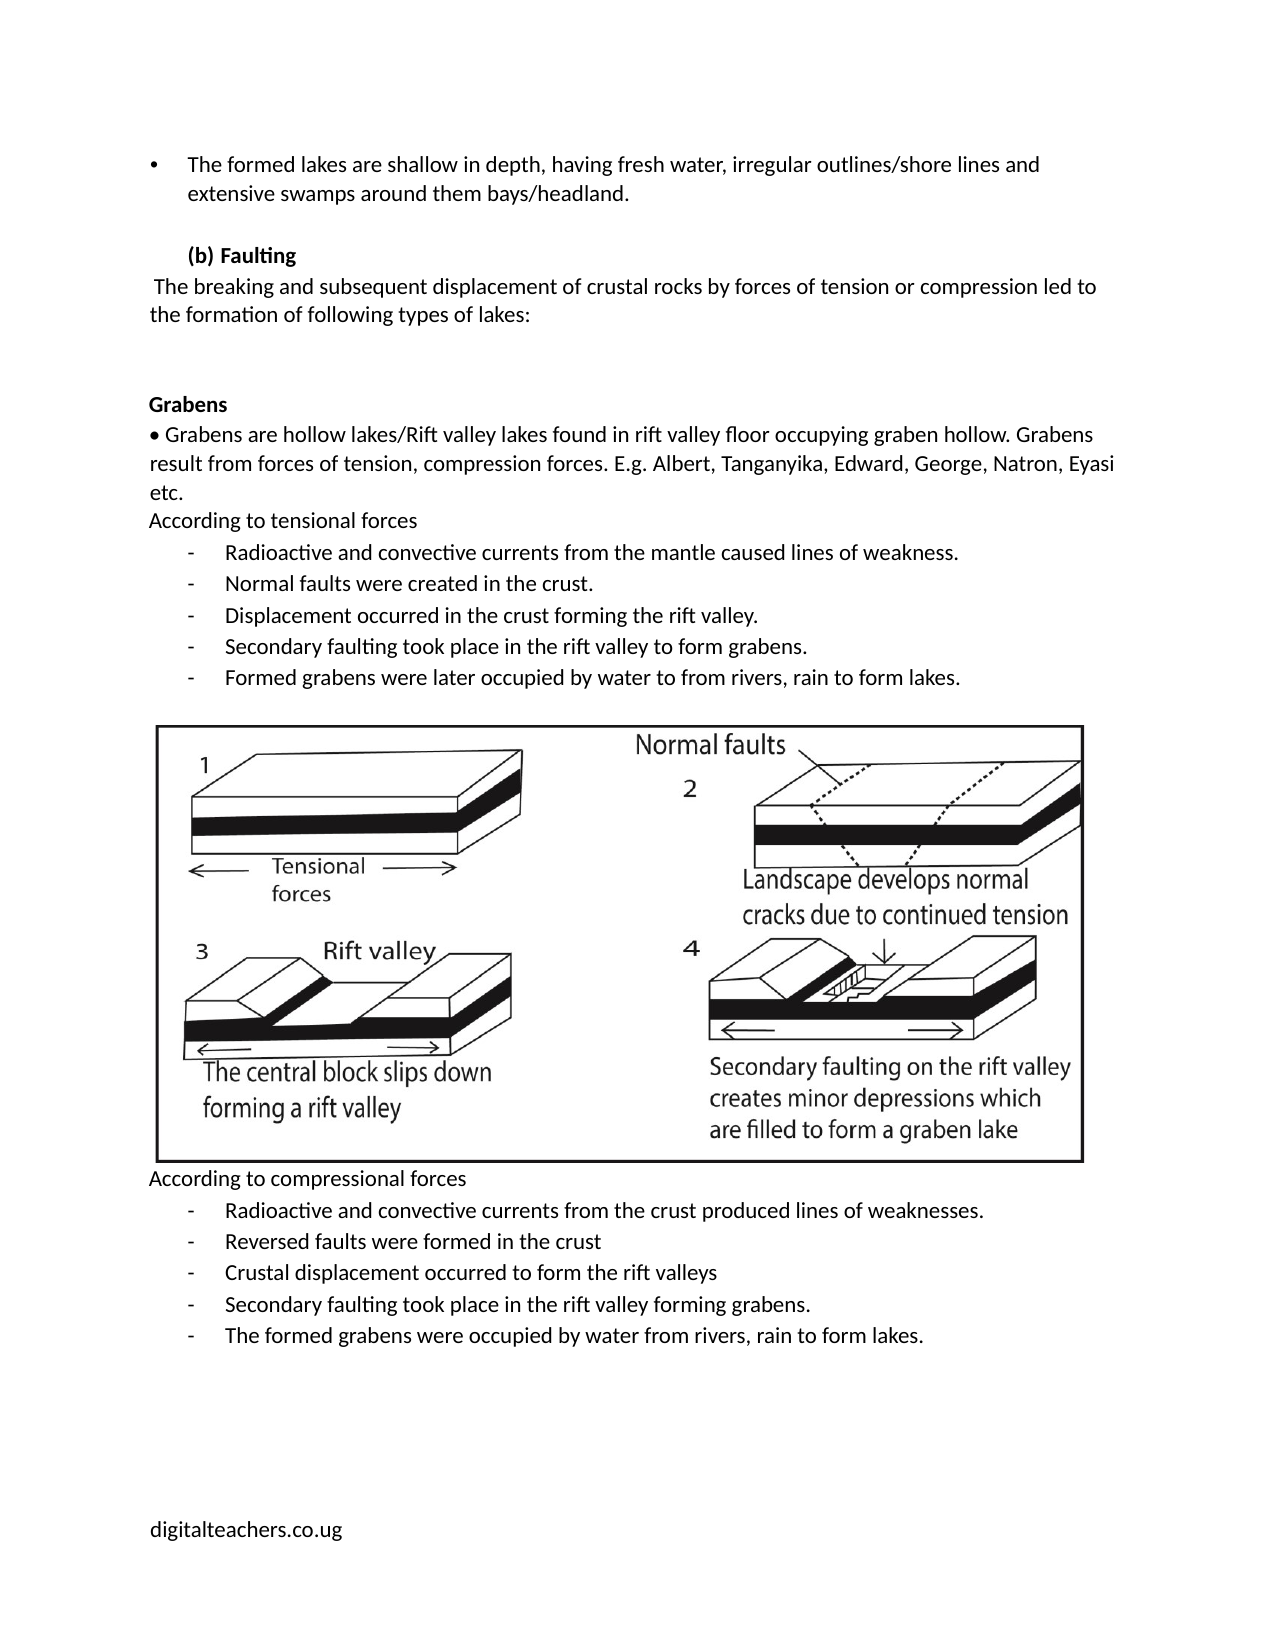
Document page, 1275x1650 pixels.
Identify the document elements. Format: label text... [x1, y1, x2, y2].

text • Grabens are hollow lakes/Rift valley lakes found in rift valley floor occupying graben hollow. Grabens result from forces of tension, compression forces. E.g. Albert, Tanganyika, Edward, George, Natron, Eyasi etc. [148, 420, 1125, 506]
picture [155, 725, 1131, 1163]
list Radioactive and convective currents from the mantle caused lines of weakness. [187, 538, 1125, 566]
list Radioactive and convective currents from the crust produced lines of weaknesses. [187, 1196, 1125, 1224]
list Normal faults were created in the crust. [187, 569, 1125, 597]
list Crustal displacement occurred to form the rift valleys [187, 1258, 1125, 1287]
list The formed lakes are shallow in depth, having fresh water, irregular outlines/shore lines and extensive swamps around them bays/headland. [150, 150, 1125, 207]
list Secondary faulting took place in the rift valley to form grabens. [187, 632, 1125, 660]
list The formed grabens were occupied by water from rivers, rain to form lakes. [187, 1321, 1125, 1349]
list Secondary faulting took place in the rift valley forming grabens. [187, 1290, 1125, 1318]
text The breaking and subsequent displacement of crustal rocks by forces of tension or compression led to the formation of following types of lakes: [148, 272, 1125, 329]
subtitle (b) Faulting [187, 242, 1168, 269]
list Reversed faults were formed in the crust [187, 1227, 1125, 1255]
text According to tensional forces [148, 507, 1125, 535]
list Displacement occurred in the crust forming the rift valley. [187, 601, 1125, 629]
list Formed grabens were later occupied by water to from rivers, rain to form lakes. [187, 663, 1125, 691]
text According to compressional forces [148, 1164, 1125, 1192]
subtitle Grabens [148, 390, 1168, 418]
